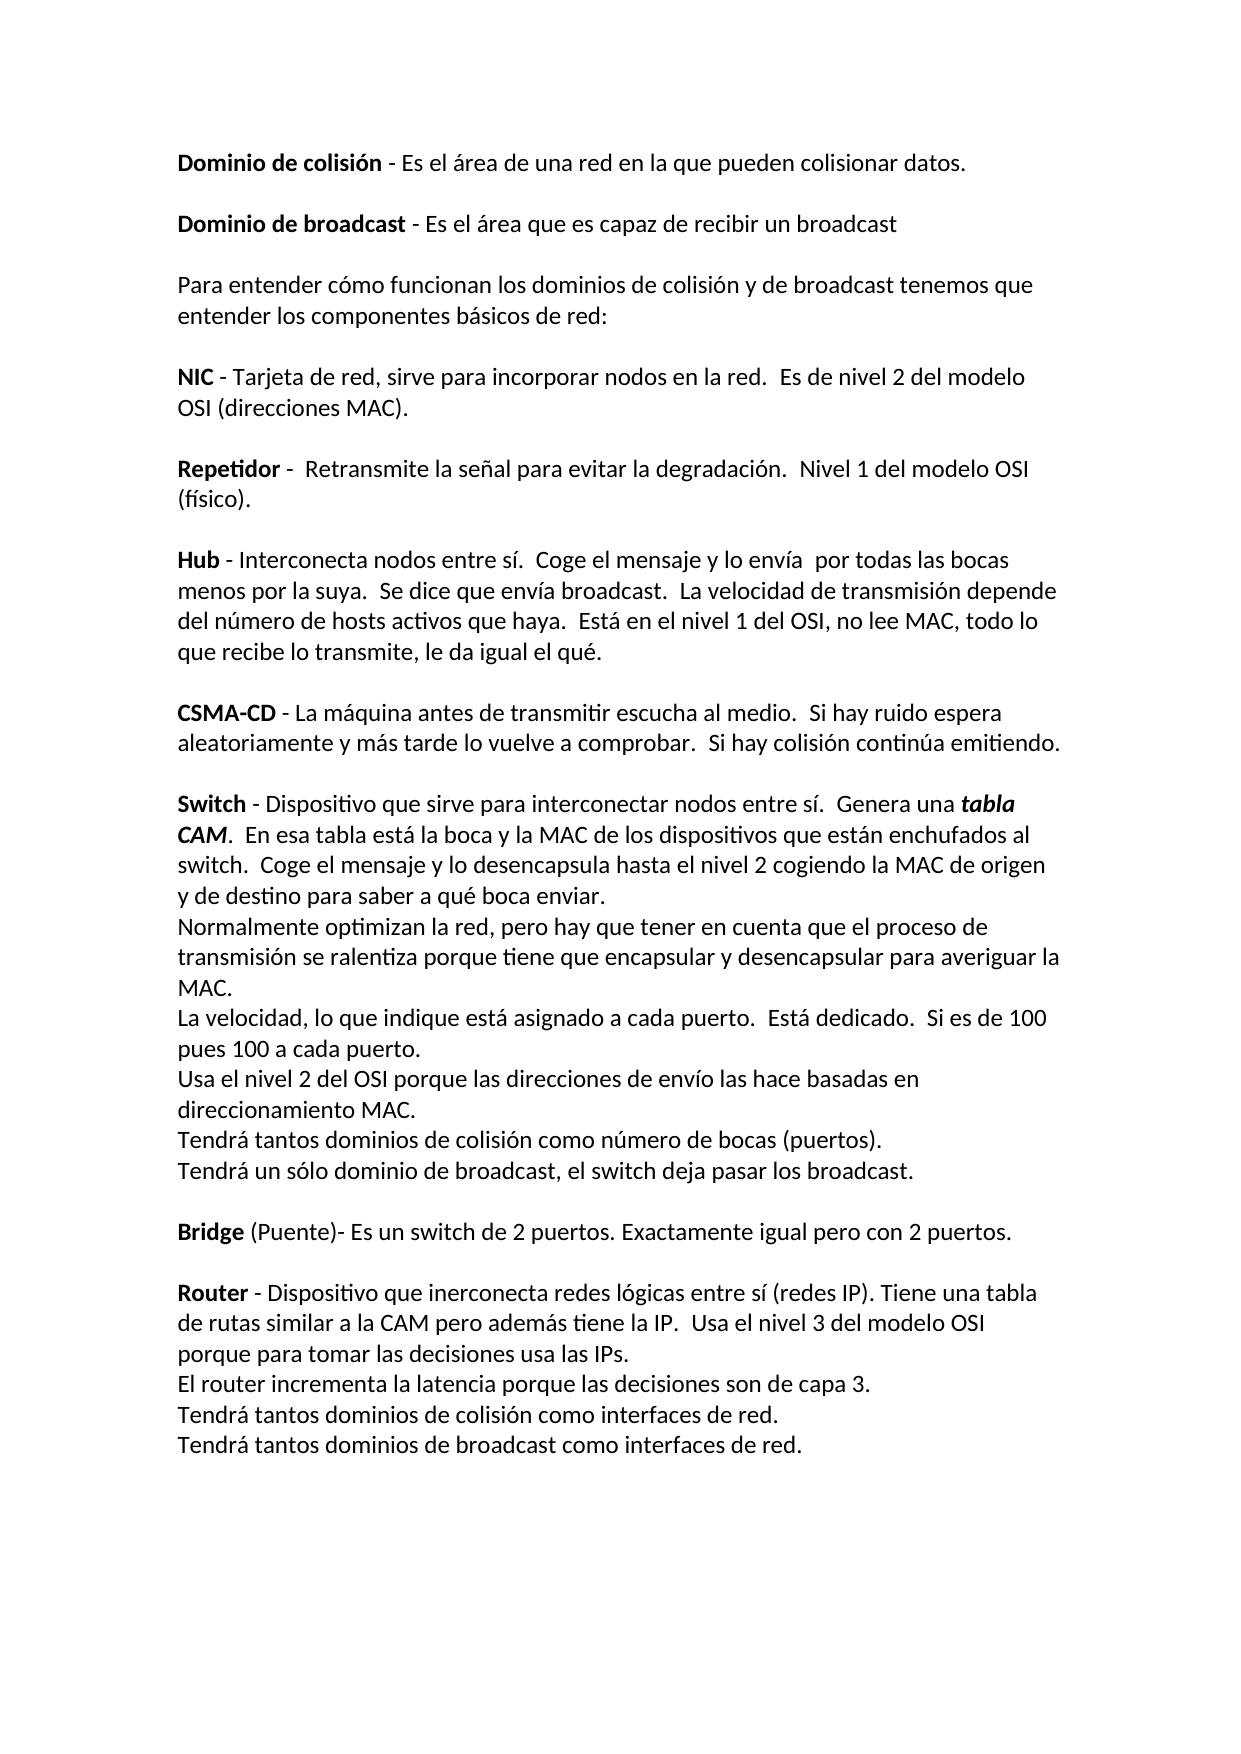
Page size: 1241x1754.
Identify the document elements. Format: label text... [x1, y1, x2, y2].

text Dominio de broadcast - Es el área que es capaz de recibir un broadcast [177, 178, 1063, 239]
text Dominio de colisión - Es el área de una red en la que pueden colisionar datos. [177, 148, 1063, 178]
text Para entender cómo funcionan los dominios de colisión y de broadcast tenemos que entender los componentes básicos de red: NIC - Tarjeta de red, sirve para incorporar nodos en la red. Es de nivel 2 del modelo OSI (direcciones MAC). Repetidor - Retransmite la señal para evitar la degradación. Nivel 1 del modelo OSI (físico). Hub - Interconecta nodos entre sí. Coge el mensaje y lo envía por todas las bocas menos por la suya. Se dice que envía broadcast. La velocidad de transmisión depende del número de hosts activos que haya. Está en el nivel 1 del OSI, no lee MAC, todo lo que recibe lo transmite, le da igual el qué. CSMA-CD - La máquina antes de transmitir escucha al medio. Si hay ruido espera aleatoriamente y más tarde lo vuelve a comprobar. Si hay colisión continúa emitiendo. Switch - Dispositivo que sirve para interconectar nodos entre sí. Genera una tabla CAM. En esa tabla está la boca y la MAC de los dispositivos que están enchufados al switch. Coge el mensaje y lo desencapsula hasta el nivel 2 cogiendo la MAC de origen y de destino para saber a qué boca enviar. Normalmente optimizan la red, pero hay que tener en cuenta que el proceso de transmisión se ralentiza porque tiene que encapsular y desencapsular para averiguar la MAC. La velocidad, lo que indique está asignado a cada puerto. Está dedicado. Si es de 100 pues 100 a cada puerto. Usa el nivel 2 del OSI porque las direcciones de envío las hace basadas en direccionamiento MAC. Tendrá tantos dominios de colisión como número de bocas (puertos). Tendrá un sólo dominio de broadcast, el switch deja pasar los broadcast. Bridge (Puente)- Es un switch de 2 puertos. Exactamente igual pero con 2 puertos. Router - Dispositivo que inerconecta redes lógicas entre sí (redes IP). Tiene una tabla de rutas similar a la CAM pero además tiene la IP. Usa el nivel 3 del modelo OSI porque para tomar las decisiones usa las IPs. El router incrementa la latencia porque las decisiones son de capa 3. Tendrá tantos dominios de colisión como interfaces de red. Tendrá tantos dominios de broadcast como interfaces de red. [177, 239, 1063, 1460]
